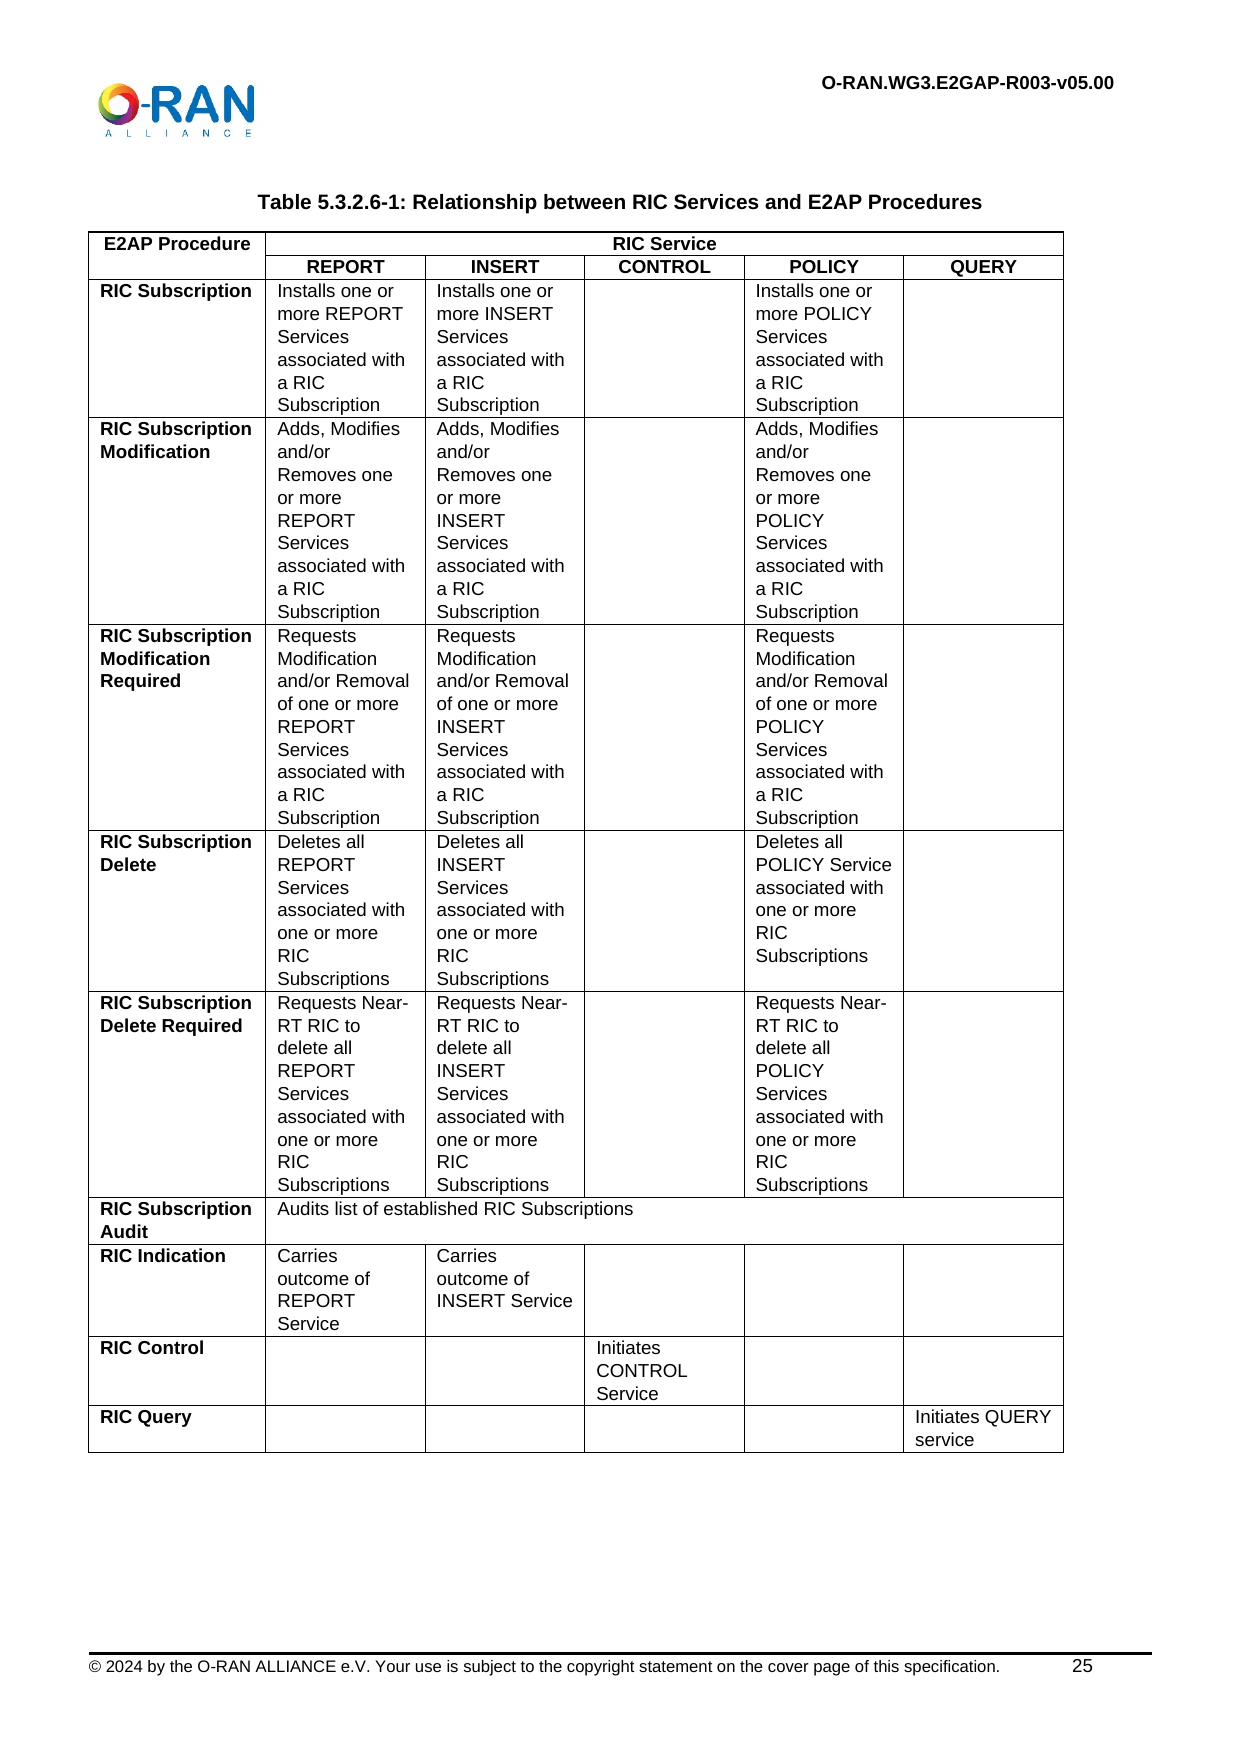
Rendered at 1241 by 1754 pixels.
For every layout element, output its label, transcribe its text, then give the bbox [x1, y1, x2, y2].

table_cell [585, 1406, 744, 1452]
table_cell RIC Subscription Delete [89, 831, 265, 991]
table_cell RIC Subscription [89, 280, 265, 417]
table_cell [904, 1337, 1063, 1405]
table_cell [904, 992, 1063, 1197]
table_cell Requests Near-RT RIC to delete all INSERT Services associated with one or more RIC Subscriptions [426, 992, 584, 1197]
table_cell [585, 418, 744, 623]
table_cell [904, 280, 1063, 417]
table_cell RIC Indication [89, 1245, 265, 1336]
table_cell Requests Near-RT RIC to delete all REPORT Services associated with one or more RIC Subscriptions [266, 992, 425, 1197]
table_cell CONTROL [585, 256, 744, 279]
table_cell INSERT [426, 256, 584, 279]
table_cell RIC Subscription Audit [89, 1198, 265, 1243]
table_cell Installs one or more INSERT Services associated with a RIC Subscription [426, 280, 584, 417]
table_cell [904, 418, 1063, 623]
table_cell [585, 625, 744, 830]
text Table 5.3.2.6-1: Relationship between RIC Services and E2AP Procedures [89, 189, 1152, 213]
table_cell [585, 992, 744, 1197]
table_cell [904, 625, 1063, 830]
table_cell [266, 1406, 425, 1452]
table_cell [745, 1245, 903, 1336]
table_cell Carries outcome of REPORT Service [266, 1245, 425, 1336]
table_cell Adds, Modifies and/or Removes one or more POLICY Services associated with a RIC Subscription [745, 418, 903, 623]
table_cell Adds, Modifies and/or Removes one or more REPORT Services associated with a RIC Subscription [266, 418, 425, 623]
table_cell POLICY [745, 256, 903, 279]
table_cell Requests Modification and/or Removal of one or more REPORT Services associated with a RIC Subscription [266, 625, 425, 830]
table_cell Carries outcome of INSERT Service [426, 1245, 584, 1336]
table_header RIC Service [266, 233, 1063, 255]
table_cell Initiates QUERY service [904, 1406, 1063, 1452]
table_cell RIC Control [89, 1337, 265, 1405]
table_cell [266, 1337, 425, 1405]
table_cell [426, 1337, 584, 1405]
table_cell Requests Modification and/or Removal of one or more INSERT Services associated with a RIC Subscription [426, 625, 584, 830]
table_cell RIC Subscription Modification [89, 418, 265, 623]
table_header E2AP Procedure [89, 233, 265, 279]
table_cell RIC Query [89, 1406, 265, 1452]
table_cell Requests Near-RT RIC to delete all POLICY Services associated with one or more RIC Subscriptions [745, 992, 903, 1197]
table_cell [426, 1406, 584, 1452]
table_cell Installs one or more POLICY Services associated with a RIC Subscription [745, 280, 903, 417]
table_cell Audits list of established RIC Subscriptions [266, 1198, 1063, 1243]
table_cell [745, 1337, 903, 1405]
table_cell REPORT [266, 256, 425, 279]
table_cell RIC Subscription Delete Required [89, 992, 265, 1197]
table_cell [585, 1245, 744, 1336]
table_cell QUERY [904, 256, 1063, 279]
table_cell Installs one or more REPORT Services associated with a RIC Subscription [266, 280, 425, 417]
table_cell [904, 831, 1063, 991]
table_cell [745, 1406, 903, 1452]
table_cell [585, 280, 744, 417]
table_cell Deletes all POLICY Service associated with one or more RIC Subscriptions [745, 831, 903, 991]
table_cell [904, 1245, 1063, 1336]
picture [88, 70, 268, 148]
table_cell Initiates CONTROL Service [585, 1337, 744, 1405]
table_cell [585, 831, 744, 991]
table_cell Deletes all INSERT Services associated with one or more RIC Subscriptions [426, 831, 584, 991]
table_cell Requests Modification and/or Removal of one or more POLICY Services associated with a RIC Subscription [745, 625, 903, 830]
table_cell RIC Subscription Modification Required [89, 625, 265, 830]
table_cell Deletes all REPORT Services associated with one or more RIC Subscriptions [266, 831, 425, 991]
table_cell Adds, Modifies and/or Removes one or more INSERT Services associated with a RIC Subscription [426, 418, 584, 623]
